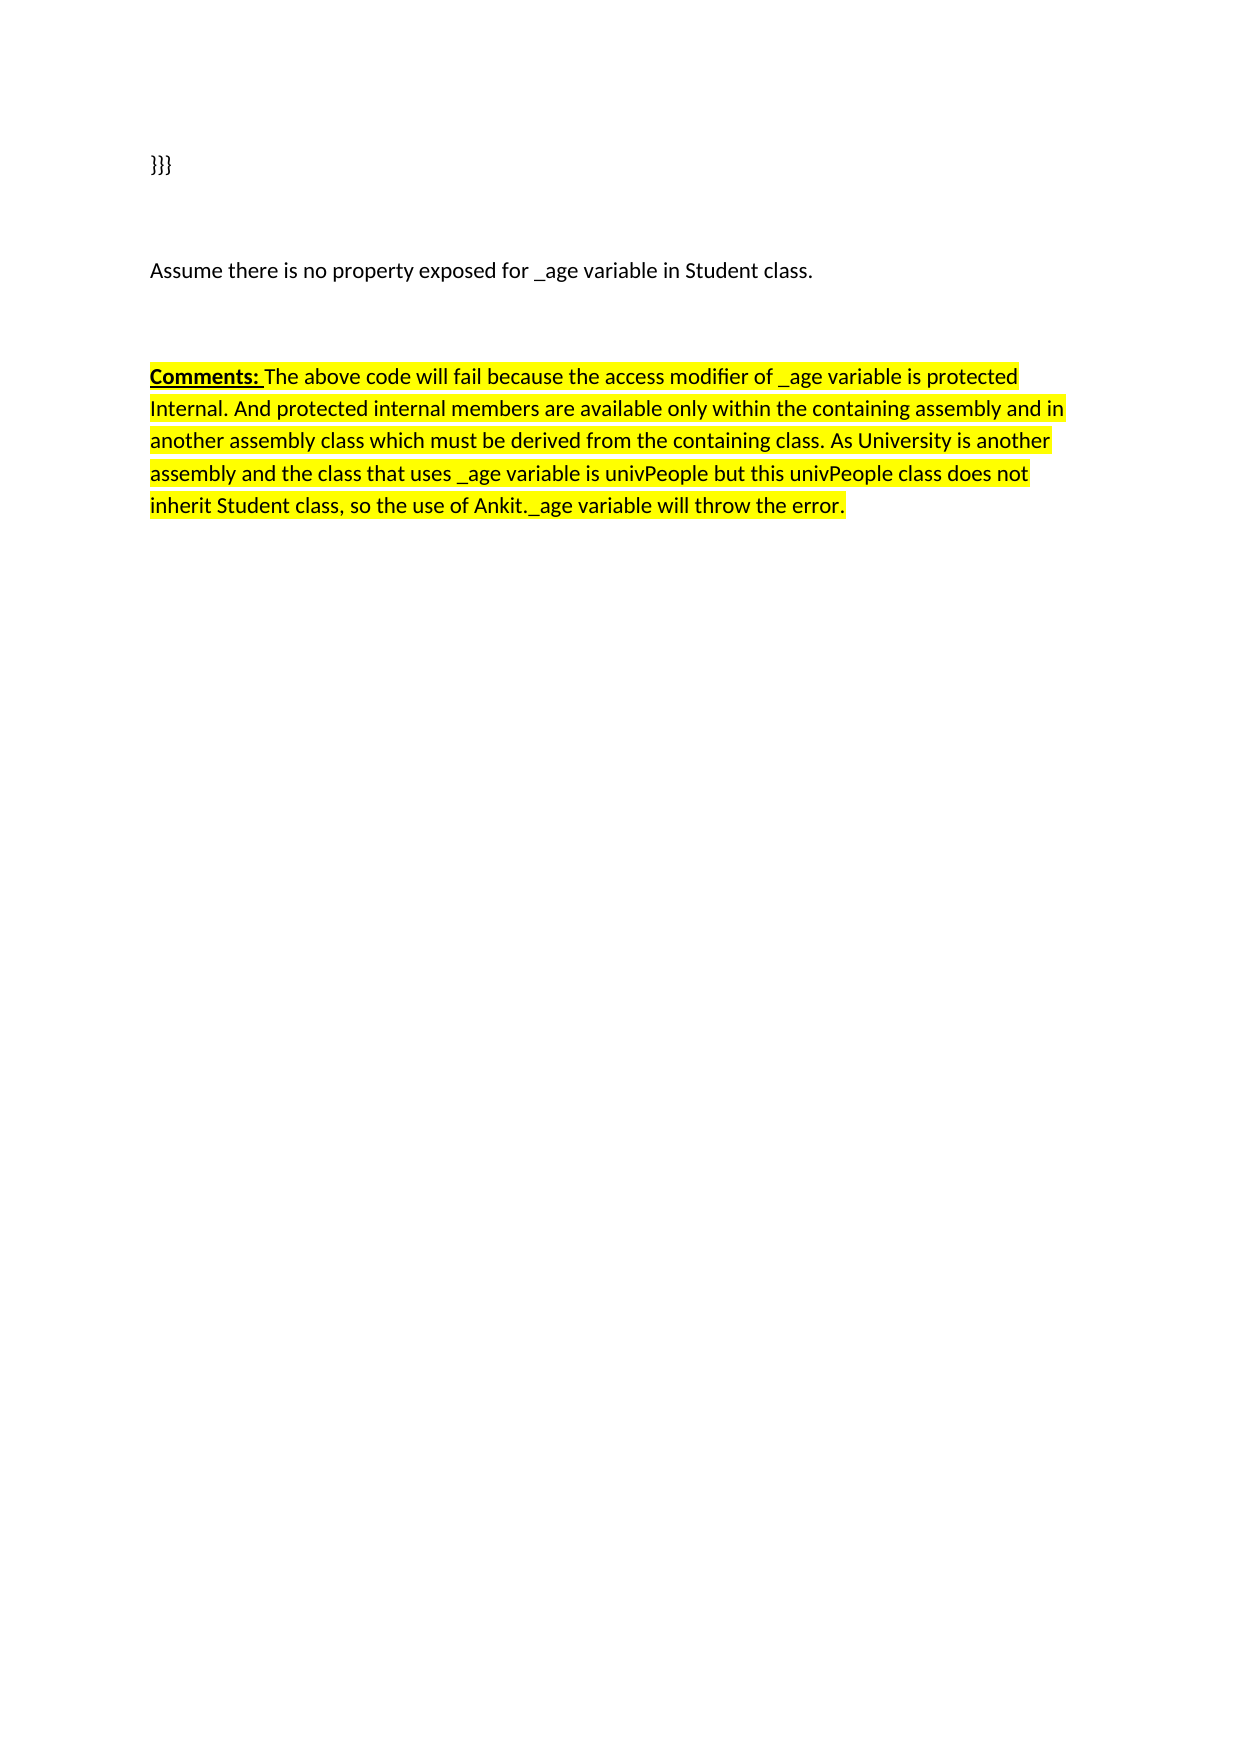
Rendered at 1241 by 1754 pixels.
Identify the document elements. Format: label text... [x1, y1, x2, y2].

text Comments: The above code will fail because the access modifier of _age variable is protected Internal. And protected internal members are available only within the containing assembly and in another assembly class which must be derived from the containing class. As University is another assembly and the class that uses _age variable is univPeople but this univPeople class does not inherit Student class, so the use of Ankit._age variable will throw the error. [150, 362, 1090, 519]
text Assume there is no property exposed for _age variable in Student class. [150, 256, 1090, 284]
text }}} [150, 150, 1090, 178]
